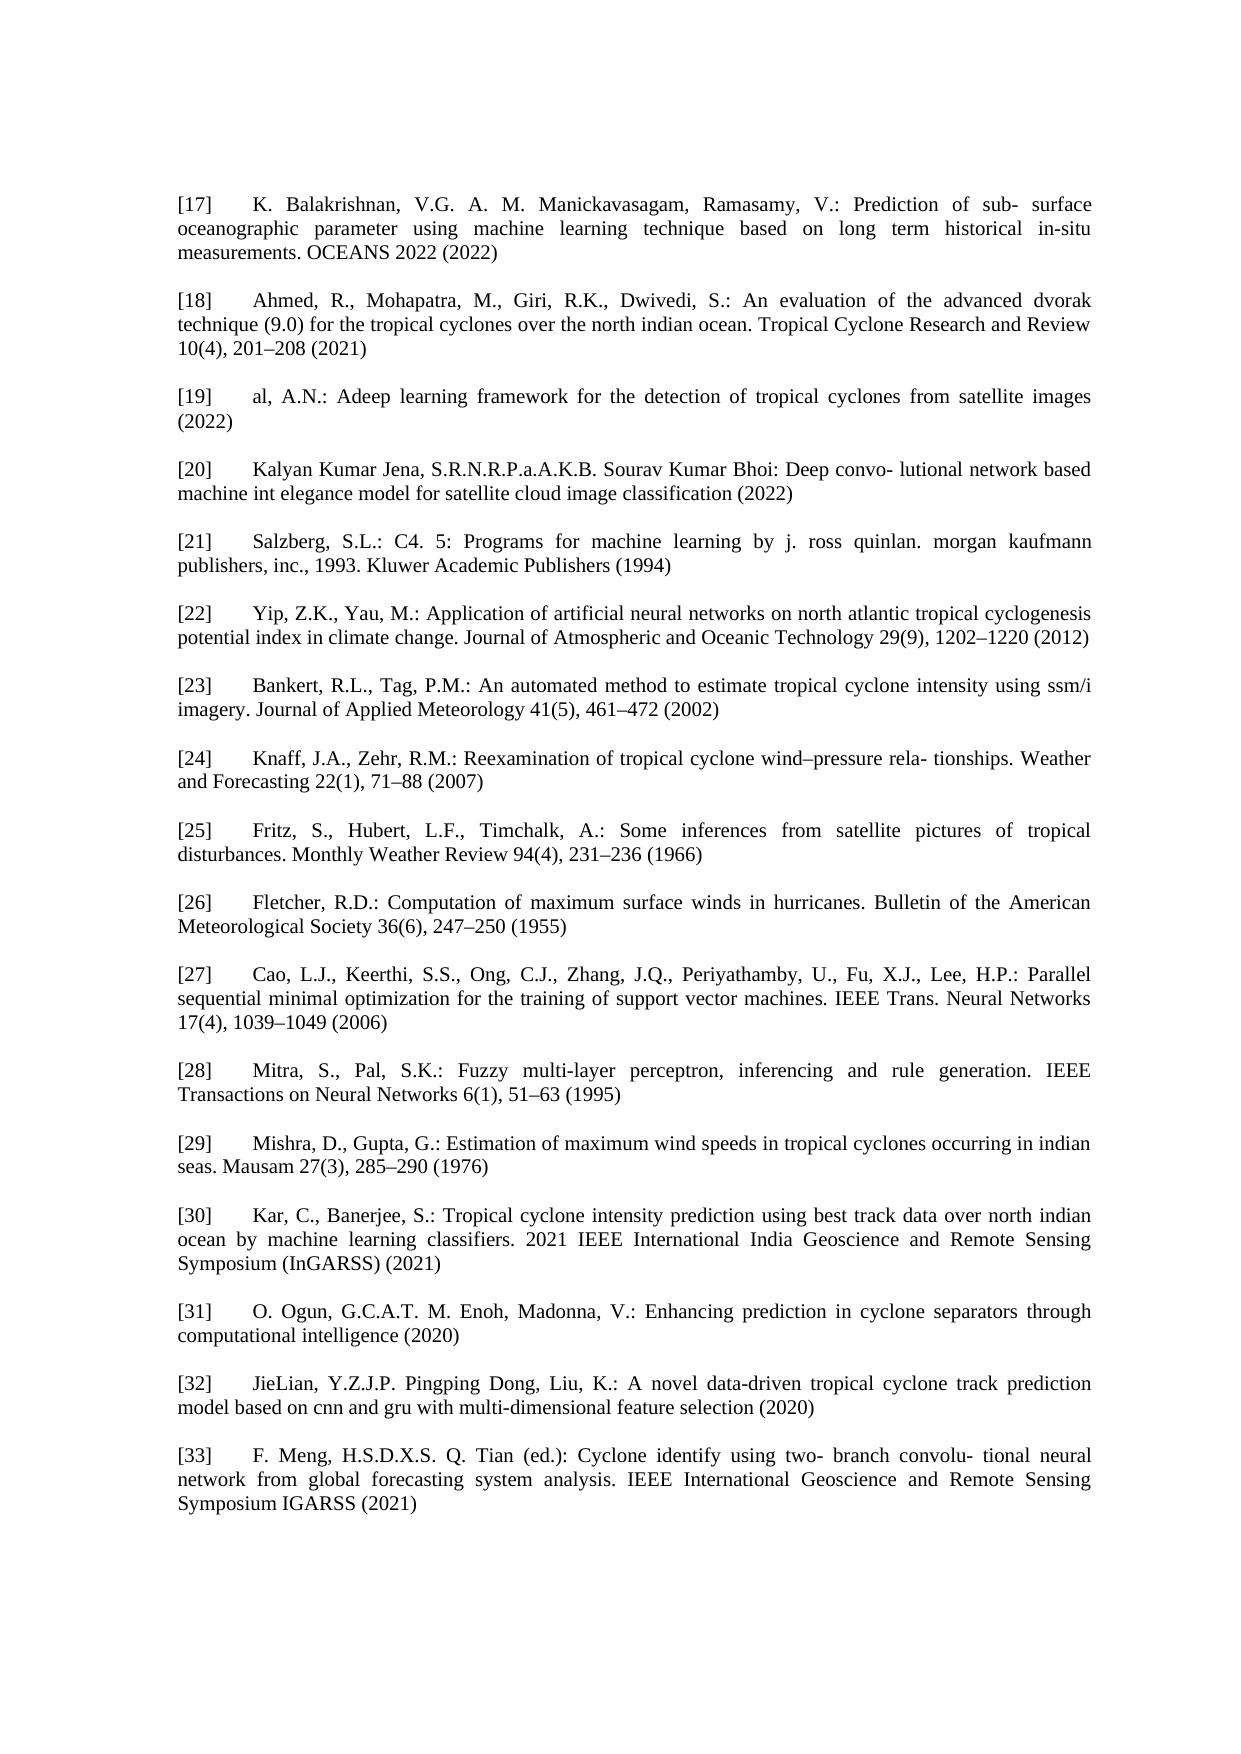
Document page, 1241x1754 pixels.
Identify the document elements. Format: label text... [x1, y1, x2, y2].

text [32] JieLian, Y.Z.J.P. Pingping Dong, Liu, K.: A novel data-driven tropical cyclone track prediction model based on cnn and gru with multi-dimensional feature selection (2020) [177, 1371, 1092, 1419]
text [28] Mitra, S., Pal, S.K.: Fuzzy multi-layer perceptron, inferencing and rule generation. IEEE Transactions on Neural Networks 6(1), 51–63 (1995) [177, 1058, 1092, 1106]
text [24] Knaff, J.A., Zehr, R.M.: Reexamination of tropical cyclone wind–pressure rela- tionships. Weather and Forecasting 22(1), 71–88 (2007) [177, 745, 1092, 793]
text [20] Kalyan Kumar Jena, S.R.N.R.P.a.A.K.B. Sourav Kumar Bhoi: Deep convo- lutional network based machine int elegance model for satellite cloud image classification (2022) [177, 457, 1092, 505]
text [26] Fletcher, R.D.: Computation of maximum surface winds in hurricanes. Bulletin of the American Meteorological Society 36(6), 247–250 (1955) [177, 890, 1092, 938]
text [23] Bankert, R.L., Tag, P.M.: An automated method to estimate tropical cyclone intensity using ssm/i imagery. Journal of Applied Meteorology 41(5), 461–472 (2002) [177, 673, 1092, 721]
text [19] al, A.N.: Adeep learning framework for the detection of tropical cyclones from satellite images (2022) [177, 384, 1092, 433]
text [29] Mishra, D., Gupta, G.: Estimation of maximum wind speeds in tropical cyclones occurring in indian seas. Mausam 27(3), 285–290 (1976) [177, 1130, 1092, 1178]
text [27] Cao, L.J., Keerthi, S.S., Ong, C.J., Zhang, J.Q., Periyathamby, U., Fu, X.J., Lee, H.P.: Parallel sequential minimal optimization for the training of support vector machines. IEEE Trans. Neural Networks 17(4), 1039–1049 (2006) [177, 962, 1092, 1034]
text [30] Kar, C., Banerjee, S.: Tropical cyclone intensity prediction using best track data over north indian ocean by machine learning classifiers. 2021 IEEE International India Geoscience and Remote Sensing Symposium (InGARSS) (2021) [177, 1203, 1092, 1275]
text [17] K. Balakrishnan, V.G. A. M. Manickavasagam, Ramasamy, V.: Prediction of sub- surface oceanographic parameter using machine learning technique based on long term historical in-situ measurements. OCEANS 2022 (2022) [177, 192, 1092, 264]
text [25] Fritz, S., Hubert, L.F., Timchalk, A.: Some inferences from satellite pictures of tropical disturbances. Monthly Weather Review 94(4), 231–236 (1966) [177, 818, 1092, 866]
text [21] Salzberg, S.L.: C4. 5: Programs for machine learning by j. ross quinlan. morgan kaufmann publishers, inc., 1993. Kluwer Academic Publishers (1994) [177, 529, 1092, 577]
text [33] F. Meng, H.S.D.X.S. Q. Tian (ed.): Cyclone identify using two- branch convolu- tional neural network from global forecasting system analysis. IEEE International Geoscience and Remote Sensing Symposium IGARSS (2021) [177, 1443, 1092, 1515]
text [18] Ahmed, R., Mohapatra, M., Giri, R.K., Dwivedi, S.: An evaluation of the advanced dvorak technique (9.0) for the tropical cyclones over the north indian ocean. Tropical Cyclone Research and Review 10(4), 201–208 (2021) [177, 288, 1092, 360]
text [22] Yip, Z.K., Yau, M.: Application of artificial neural networks on north atlantic tropical cyclogenesis potential index in climate change. Journal of Atmospheric and Oceanic Technology 29(9), 1202–1220 (2012) [177, 601, 1092, 649]
text [31] O. Ogun, G.C.A.T. M. Enoh, Madonna, V.: Enhancing prediction in cyclone separators through computational intelligence (2020) [177, 1299, 1092, 1347]
